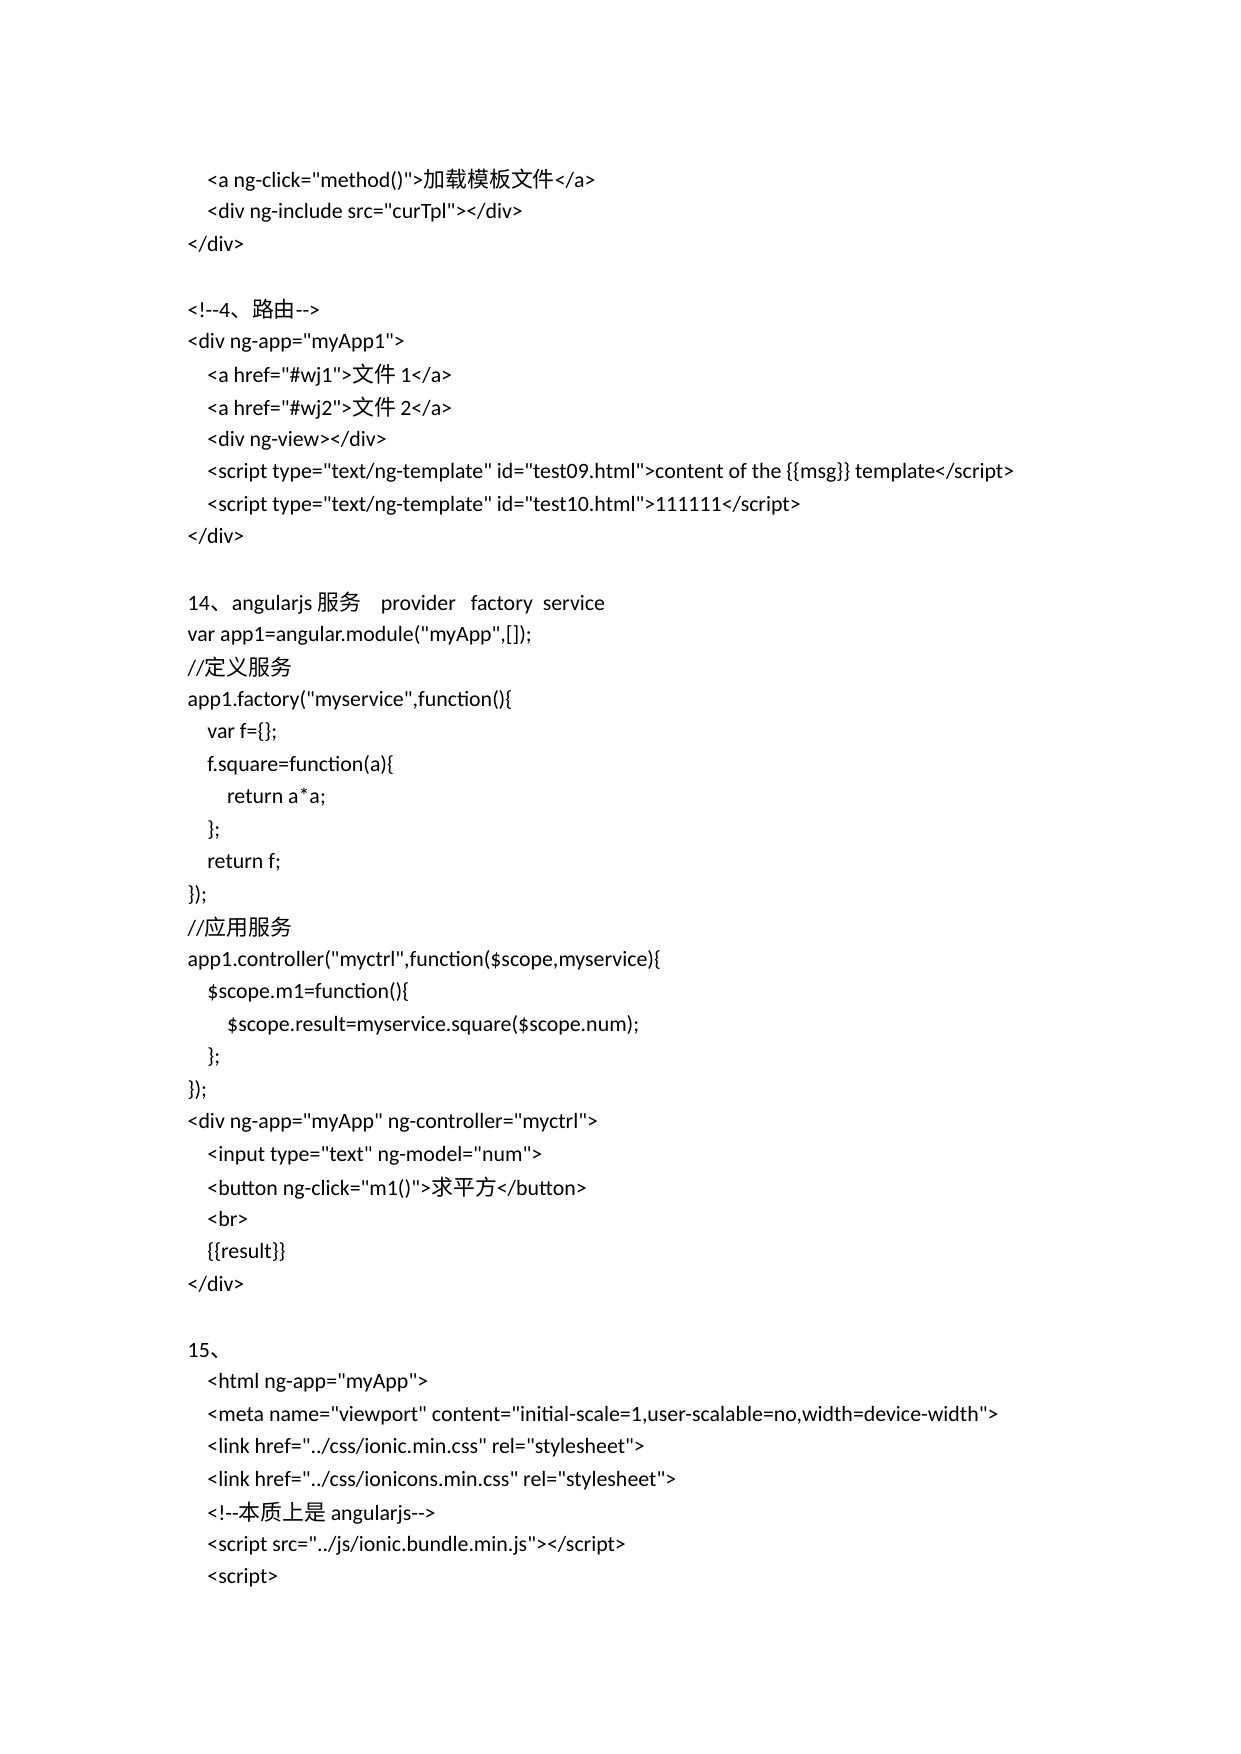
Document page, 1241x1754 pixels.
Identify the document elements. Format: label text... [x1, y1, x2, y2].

text //定义服务 [187, 649, 1053, 682]
text app1.factory("myservice",function(){ [187, 682, 1053, 714]
text }); [187, 1072, 1053, 1104]
text <link href="../css/ionic.min.css" rel="stylesheet"> [187, 1429, 1053, 1462]
text //应用服务 [187, 909, 1053, 942]
text <input type="text" ng-model="num"> [187, 1137, 1053, 1169]
text return a*a; [187, 779, 1053, 812]
text $scope.m1=function(){ [187, 974, 1053, 1007]
text <script src="../js/ionic.bundle.min.js"></script> [187, 1527, 1053, 1559]
text }); [187, 877, 1053, 909]
text var app1=angular.module("myApp",[]); [187, 617, 1053, 649]
text <br> [187, 1202, 1053, 1234]
text <a href="#wj2">文件2</a> [187, 389, 1053, 422]
text <div ng-app="myApp" ng-controller="myctrl"> [187, 1104, 1053, 1137]
text <link href="../css/ionicons.min.css" rel="stylesheet"> [187, 1462, 1053, 1494]
text </div> [187, 519, 1053, 552]
text <button ng-click="m1()">求平方</button> [187, 1169, 1053, 1202]
text <!--4、路由--> [187, 292, 1053, 324]
text {{result}} [187, 1234, 1053, 1267]
text var f={}; [187, 714, 1053, 747]
text <!--本质上是angularjs--> [187, 1494, 1053, 1527]
text 15、 [187, 1332, 1053, 1364]
text return f; [187, 844, 1053, 877]
text <div ng-view></div> [187, 422, 1053, 454]
text <script type="text/ng-template" id="test09.html">content of the {{msg}} template</script> [187, 454, 1053, 487]
text <div ng-app="myApp1"> [187, 324, 1053, 357]
text <meta name="viewport" content="initial-scale=1,user-scalable=no,width=device-width"> [187, 1397, 1053, 1429]
text $scope.result=myservice.square($scope.num); [187, 1007, 1053, 1039]
text <html ng-app="myApp"> [187, 1364, 1053, 1397]
text 14、angularjs 服务 provider factory service [187, 584, 1053, 617]
text <a ng-click="method()">加载模板文件</a> [187, 162, 1053, 194]
text f.square=function(a){ [187, 747, 1053, 779]
text <a href="#wj1">文件1</a> [187, 357, 1053, 389]
text <div ng-include src="curTpl"></div> [187, 194, 1053, 227]
text </div> [187, 227, 1053, 259]
text <script type="text/ng-template" id="test10.html">111111</script> [187, 487, 1053, 519]
text }; [187, 1039, 1053, 1072]
text <script> [187, 1559, 1053, 1592]
text </div> [187, 1267, 1053, 1299]
text }; [187, 812, 1053, 844]
text app1.controller("myctrl",function($scope,myservice){ [187, 942, 1053, 974]
